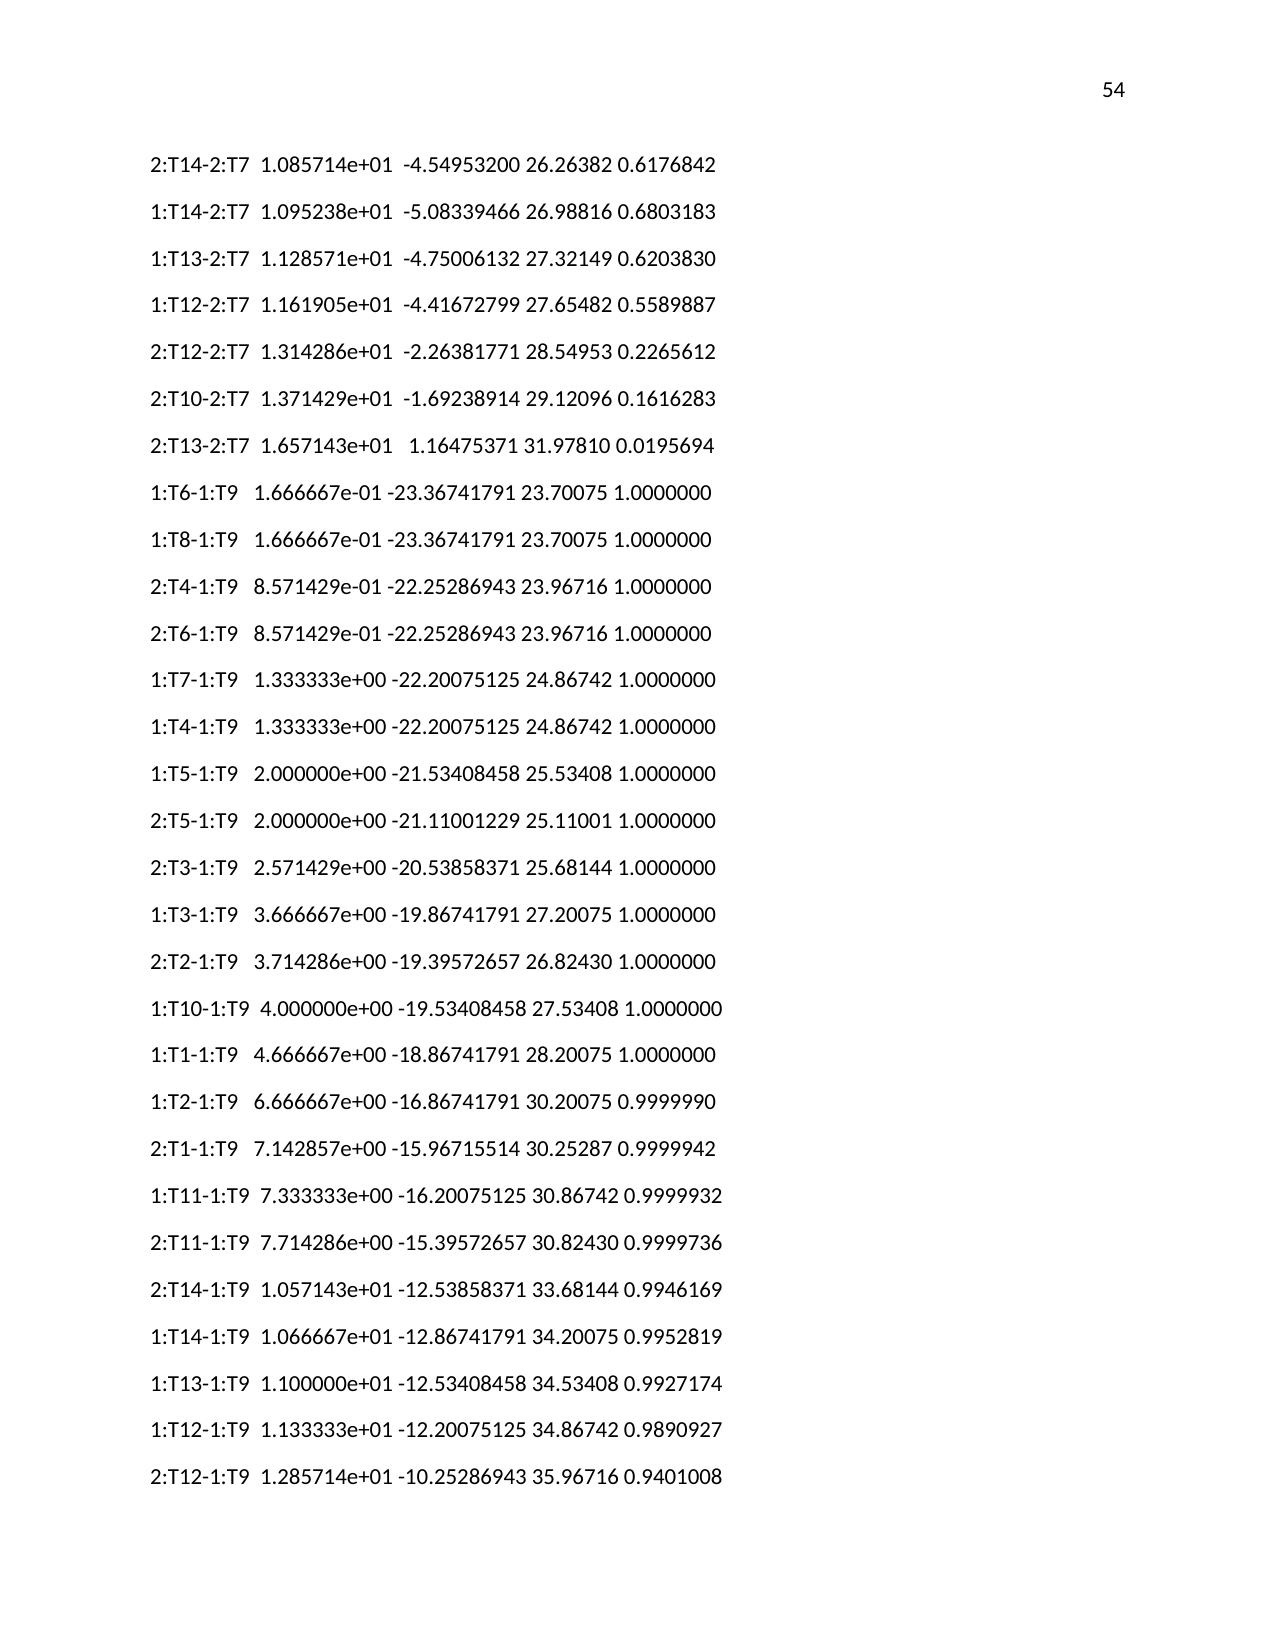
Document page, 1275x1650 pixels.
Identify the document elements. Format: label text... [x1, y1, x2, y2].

text 1:T6-1:T9 1.666667e-01 -23.36741791 23.70075 1.0000000 [150, 478, 1125, 506]
text 1:T3-1:T9 3.666667e+00 -19.86741791 27.20075 1.0000000 [150, 900, 1125, 928]
text 1:T13-2:T7 1.128571e+01 -4.75006132 27.32149 0.6203830 [150, 244, 1125, 272]
text 1:T14-2:T7 1.095238e+01 -5.08339466 26.98816 0.6803183 [150, 197, 1125, 225]
text 2:T14-1:T9 1.057143e+01 -12.53858371 33.68144 0.9946169 [150, 1275, 1125, 1303]
text 1:T7-1:T9 1.333333e+00 -22.20075125 24.86742 1.0000000 [150, 666, 1125, 694]
text 1:T14-1:T9 1.066667e+01 -12.86741791 34.20075 0.9952819 [150, 1322, 1125, 1350]
text 2:T14-2:T7 1.085714e+01 -4.54953200 26.26382 0.6176842 [150, 150, 1125, 178]
text 1:T2-1:T9 6.666667e+00 -16.86741791 30.20075 0.9999990 [150, 1087, 1125, 1116]
text 2:T3-1:T9 2.571429e+00 -20.53858371 25.68144 1.0000000 [150, 853, 1125, 881]
text 1:T8-1:T9 1.666667e-01 -23.36741791 23.70075 1.0000000 [150, 525, 1125, 553]
text 1:T12-2:T7 1.161905e+01 -4.41672799 27.65482 0.5589887 [150, 291, 1125, 319]
text 2:T4-1:T9 8.571429e-01 -22.25286943 23.96716 1.0000000 [150, 572, 1125, 600]
text 2:T13-2:T7 1.657143e+01 1.16475371 31.97810 0.0195694 [150, 431, 1125, 459]
text 1:T5-1:T9 2.000000e+00 -21.53408458 25.53408 1.0000000 [150, 759, 1125, 787]
text 2:T1-1:T9 7.142857e+00 -15.96715514 30.25287 0.9999942 [150, 1134, 1125, 1162]
text 2:T11-1:T9 7.714286e+00 -15.39572657 30.82430 0.9999736 [150, 1228, 1125, 1256]
text 2:T2-1:T9 3.714286e+00 -19.39572657 26.82430 1.0000000 [150, 947, 1125, 975]
text 1:T4-1:T9 1.333333e+00 -22.20075125 24.86742 1.0000000 [150, 712, 1125, 741]
text 2:T5-1:T9 2.000000e+00 -21.11001229 25.11001 1.0000000 [150, 806, 1125, 834]
text 2:T12-2:T7 1.314286e+01 -2.26381771 28.54953 0.2265612 [150, 337, 1125, 366]
text 1:T1-1:T9 4.666667e+00 -18.86741791 28.20075 1.0000000 [150, 1041, 1125, 1069]
text 2:T12-1:T9 1.285714e+01 -10.25286943 35.96716 0.9401008 [150, 1462, 1125, 1491]
text 1:T13-1:T9 1.100000e+01 -12.53408458 34.53408 0.9927174 [150, 1369, 1125, 1397]
text 1:T12-1:T9 1.133333e+01 -12.20075125 34.86742 0.9890927 [150, 1416, 1125, 1444]
text 1:T10-1:T9 4.000000e+00 -19.53408458 27.53408 1.0000000 [150, 994, 1125, 1022]
text 2:T10-2:T7 1.371429e+01 -1.69238914 29.12096 0.1616283 [150, 384, 1125, 412]
text 1:T11-1:T9 7.333333e+00 -16.20075125 30.86742 0.9999932 [150, 1181, 1125, 1209]
text 2:T6-1:T9 8.571429e-01 -22.25286943 23.96716 1.0000000 [150, 619, 1125, 647]
